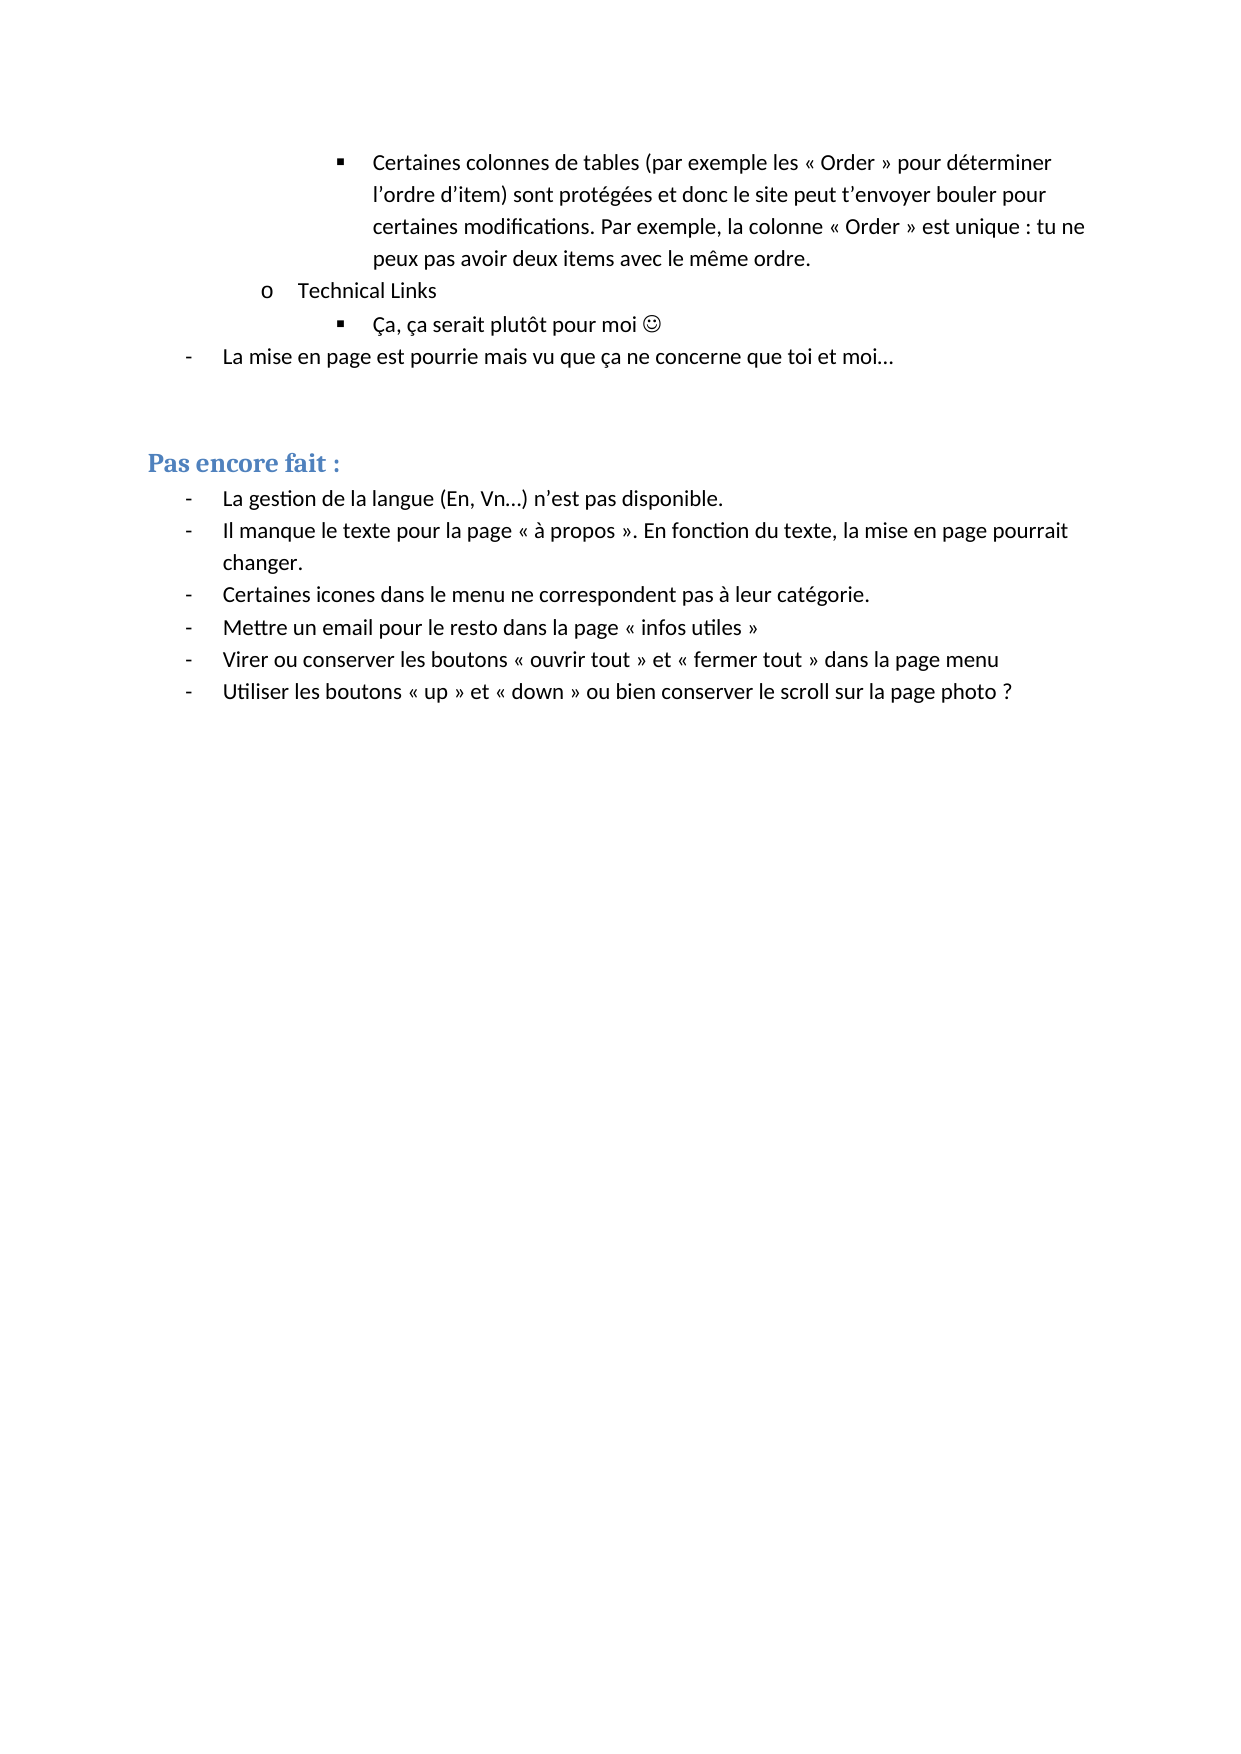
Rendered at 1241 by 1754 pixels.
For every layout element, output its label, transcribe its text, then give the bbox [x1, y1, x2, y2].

list Certaines icones dans le menu ne correspondent pas à leur catégorie. [185, 580, 1093, 608]
list Ça, ça serait plutôt pour moi [335, 310, 1093, 338]
list Virer ou conserver les boutons « ouvrir tout » et « fermer tout » dans la page menu [185, 645, 1093, 673]
list Certaines colonnes de tables (par exemple les « Order » pour déterminer l’ordre d’item) sont protégées et donc le site peut t’envoyer bouler pour certaines modifications. Par exemple, la colonne « Order » est unique : tu ne peux pas avoir deux items avec le même ordre. [335, 148, 1093, 272]
list Technical Links [260, 276, 1093, 306]
list Mettre un email pour le resto dans la page « infos utiles » [185, 613, 1093, 641]
list Utiliser les boutons « up » et « down » ou bien conserver le scroll sur la page photo ? [185, 677, 1093, 705]
list Il manque le texte pour la page « à propos ». En fonction du texte, la mise en page pourrait changer. [185, 516, 1093, 576]
list La gestion de la langue (En, Vn…) n’est pas disponible. [185, 484, 1093, 512]
subtitle Pas encore fait : [148, 448, 1093, 479]
list La mise en page est pourrie mais vu que ça ne concerne que toi et moi… [185, 342, 1093, 370]
